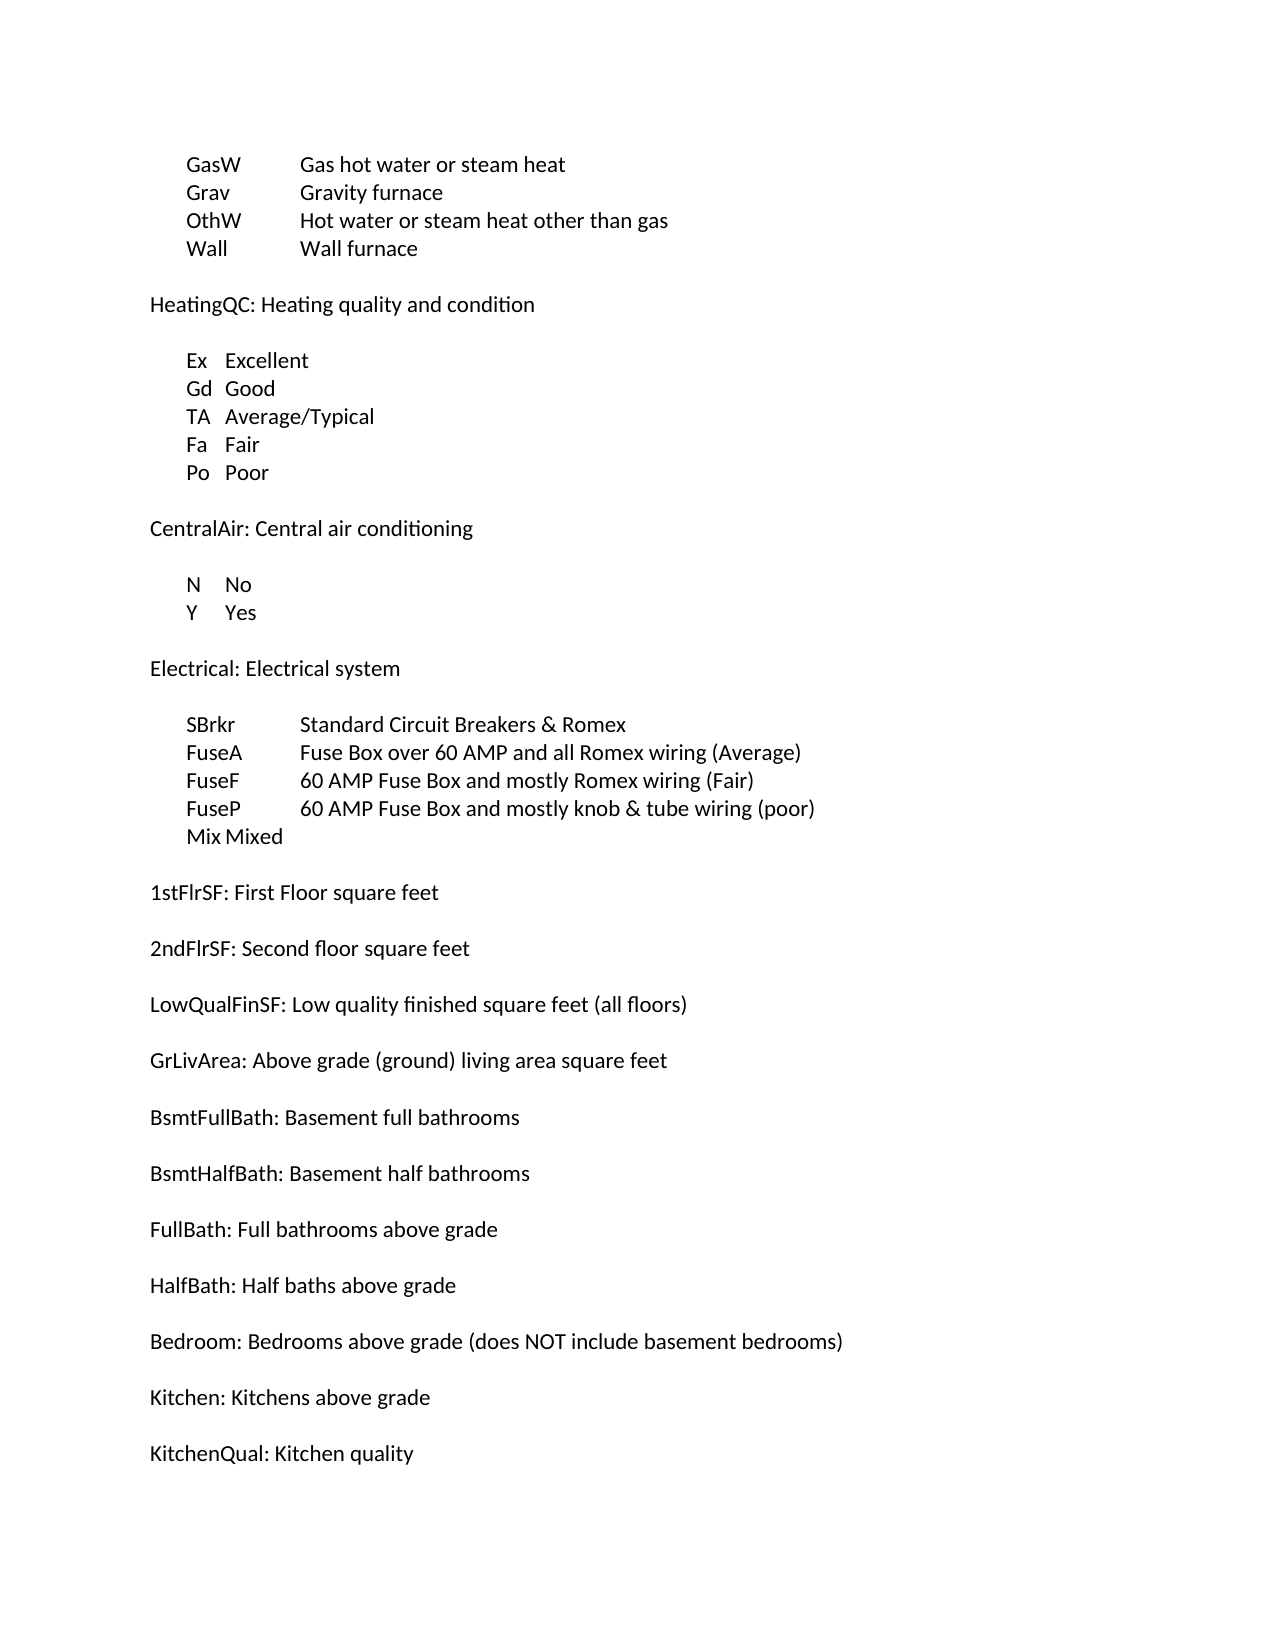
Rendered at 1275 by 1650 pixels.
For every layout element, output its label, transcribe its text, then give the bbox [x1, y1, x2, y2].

text FullBath: Full bathrooms above grade [150, 1215, 1125, 1243]
text GasW Gas hot water or steam heat [150, 150, 1125, 178]
text Bedroom: Bedrooms above grade (does NOT include basement bedrooms) [150, 1327, 1125, 1355]
text BsmtHalfBath: Basement half bathrooms [150, 1159, 1125, 1187]
text FuseP 60 AMP Fuse Box and mostly knob & tube wiring (poor) [150, 794, 1125, 822]
text Y Yes [150, 598, 1125, 626]
text OthW Hot water or steam heat other than gas [150, 206, 1125, 234]
text CentralAir: Central air conditioning [150, 514, 1125, 542]
text KitchenQual: Kitchen quality [150, 1439, 1125, 1467]
text HeatingQC: Heating quality and condition [150, 290, 1125, 318]
text LowQualFinSF: Low quality finished square feet (all floors) [150, 991, 1125, 1019]
text GrLivArea: Above grade (ground) living area square feet [150, 1047, 1125, 1075]
text Kitchen: Kitchens above grade [150, 1383, 1125, 1411]
text SBrkr Standard Circuit Breakers & Romex [150, 710, 1125, 738]
text Po Poor [150, 458, 1125, 486]
text 1stFlrSF: First Floor square feet [150, 878, 1125, 907]
text Electrical: Electrical system [150, 654, 1125, 682]
text HalfBath: Half baths above grade [150, 1271, 1125, 1299]
text Gd Good [150, 374, 1125, 402]
text 2ndFlrSF: Second floor square feet [150, 934, 1125, 963]
text BsmtFullBath: Basement full bathrooms [150, 1103, 1125, 1131]
text Wall Wall furnace [150, 234, 1125, 262]
text N No [150, 570, 1125, 598]
text FuseA Fuse Box over 60 AMP and all Romex wiring (Average) [150, 738, 1125, 766]
text Ex Excellent [150, 346, 1125, 374]
text Mix Mixed [150, 822, 1125, 851]
text Fa Fair [150, 430, 1125, 458]
text TA Average/Typical [150, 402, 1125, 430]
text FuseF 60 AMP Fuse Box and mostly Romex wiring (Fair) [150, 766, 1125, 794]
text Grav Gravity furnace [150, 178, 1125, 206]
